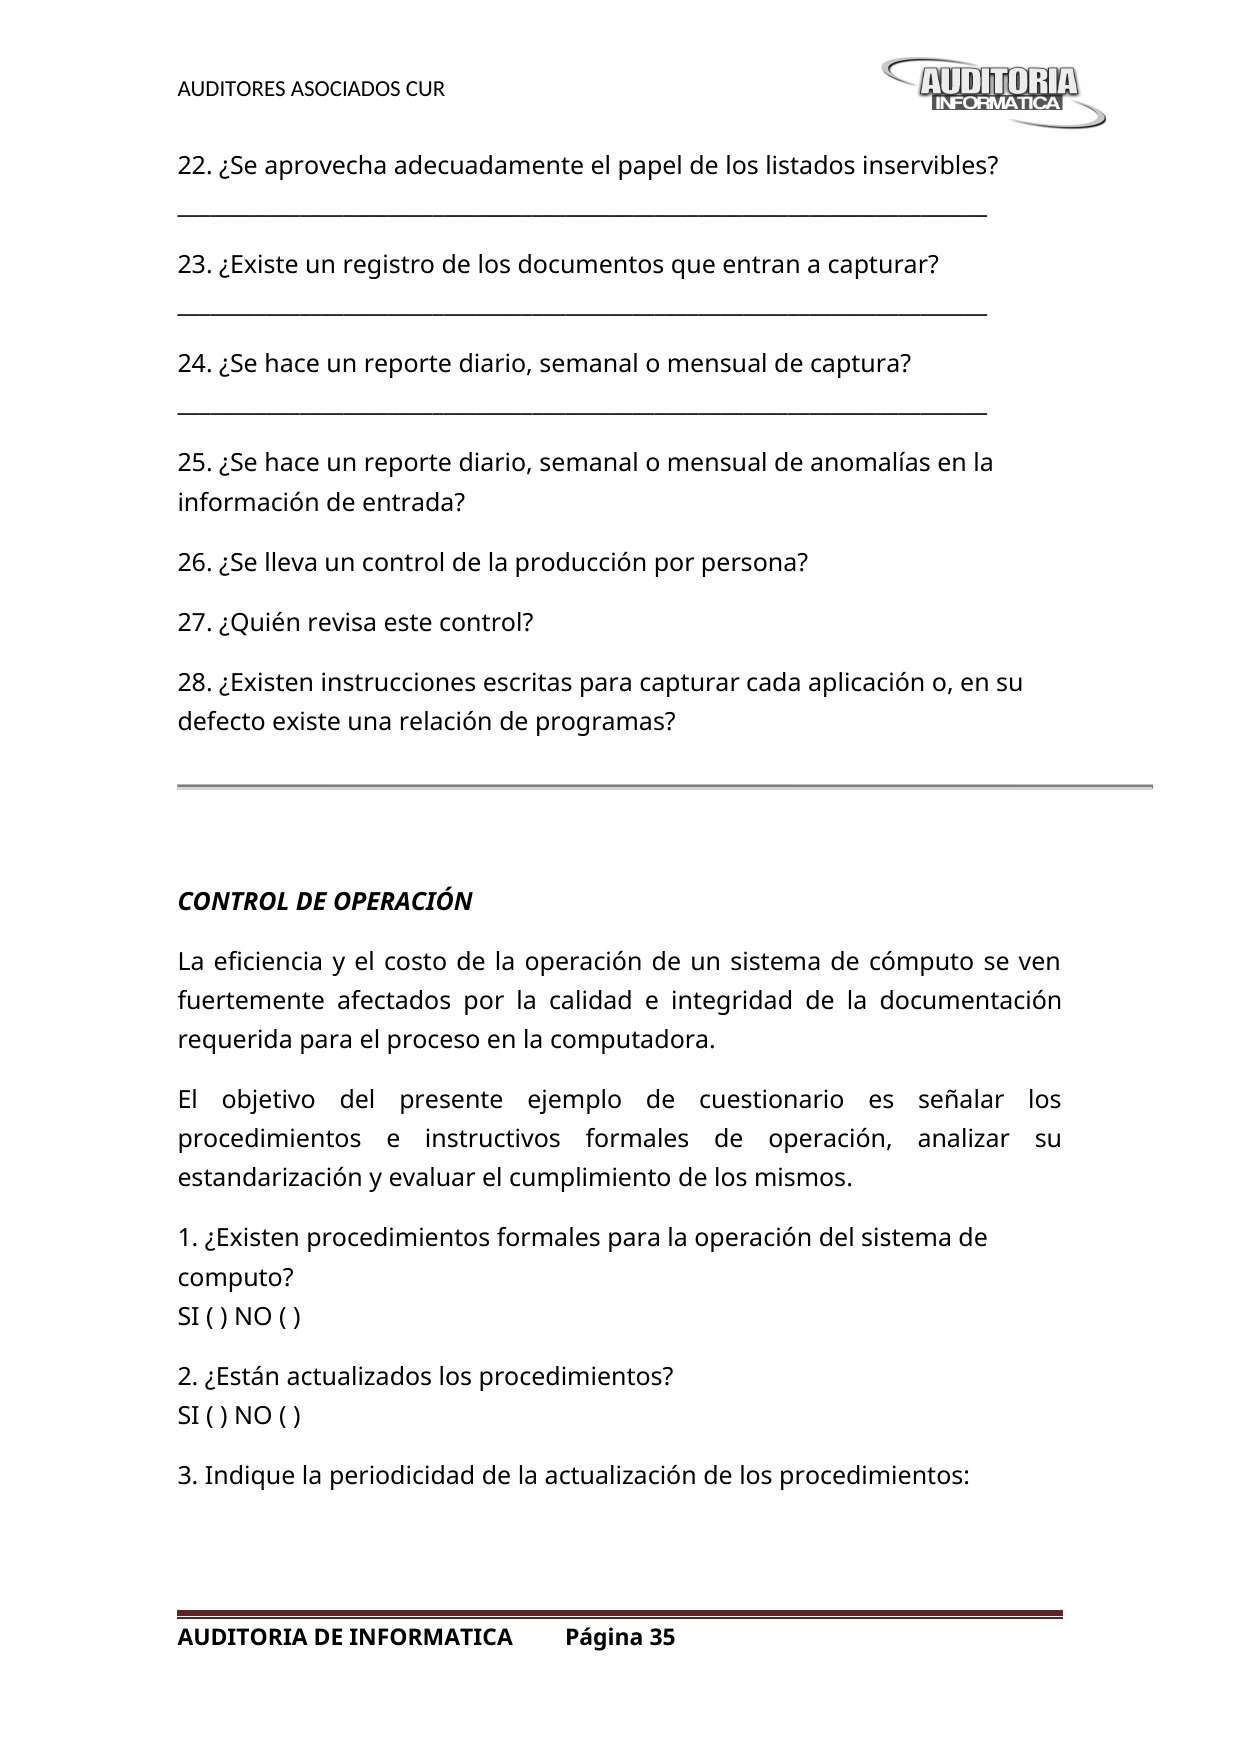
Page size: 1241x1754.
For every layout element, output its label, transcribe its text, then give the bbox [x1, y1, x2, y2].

text CONTROL DE OPERACIÓN [177, 883, 1063, 917]
text 23. ¿Existe un registro de los documentos que entran a capturar? _________________________________________________________________________ [177, 247, 1063, 320]
text 26. ¿Se lleva un control de la producción por persona? [177, 544, 1063, 578]
text 25. ¿Se hace un reporte diario, semanal o mensual de anomalías en la información de entrada? [177, 445, 1063, 518]
text 28. ¿Existen instrucciones escritas para capturar cada aplicación o, en su defecto existe una relación de programas? [177, 664, 1063, 737]
text 3. Indique la periodicidad de la actualización de los procedimientos: [177, 1458, 1063, 1492]
text 1. ¿Existen procedimientos formales para la operación del sistema de computo? SI ( ) NO ( ) [177, 1220, 1063, 1332]
picture [881, 57, 1107, 130]
text 24. ¿Se hace un reporte diario, semanal o mensual de captura? _________________________________________________________________________ [177, 346, 1063, 419]
text 27. ¿Quién revisa este control? [177, 604, 1063, 638]
text La eficiencia y el costo de la operación de un sistema de cómputo se ven fuertemente afectados por la calidad e integridad de la documentación requerida para el proceso en la computadora. [177, 943, 1063, 1056]
text 2. ¿Están actualizados los procedimientos? SI ( ) NO ( ) [177, 1358, 1063, 1432]
text El objetivo del presente ejemplo de cuestionario es señalar los procedimientos e instructivos formales de operación, analizar su estandarización y evaluar el cumplimiento de los mismos. [177, 1082, 1063, 1194]
text 22. ¿Se aprovecha adecuadamente el papel de los listados inservibles? _________________________________________________________________________ [177, 148, 1063, 221]
